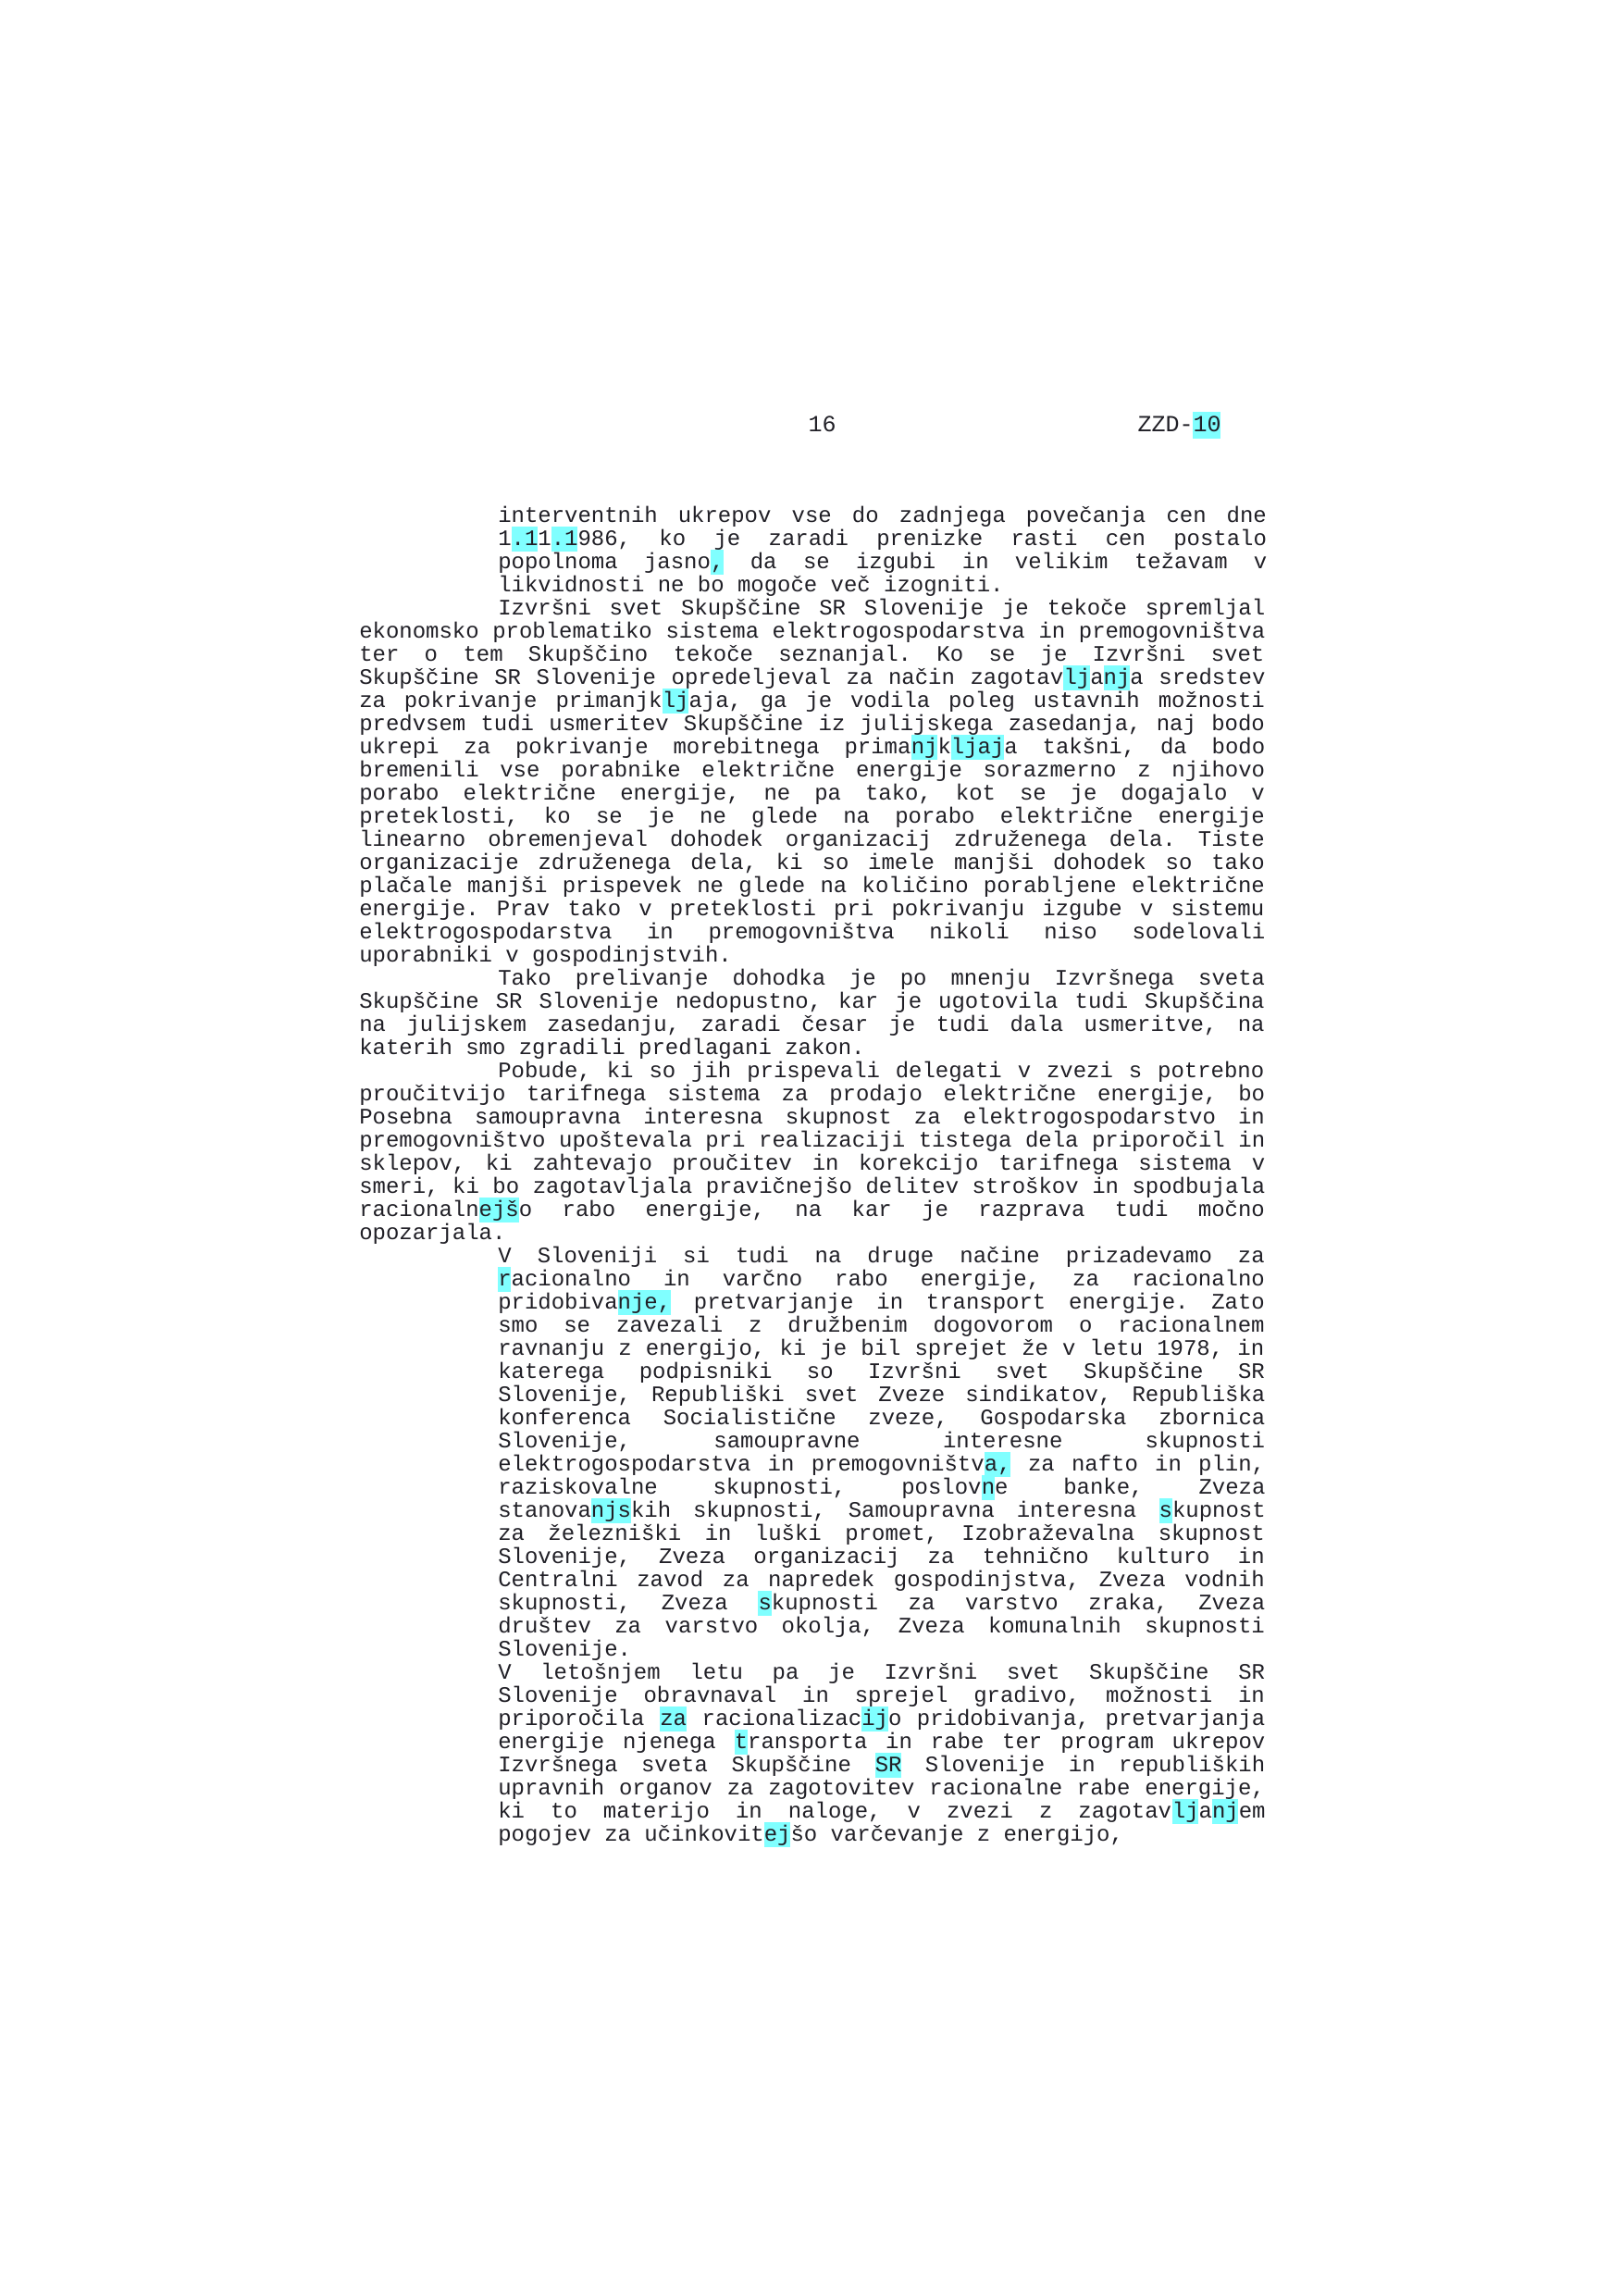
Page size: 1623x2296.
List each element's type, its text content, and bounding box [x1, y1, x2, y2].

text Pobude, ki so jih prispevali delegati v zvezi s potrebno proučitvijo tarifnega sistema za prodajo električne energije, bo Posebna samoupravna interesna skupnost za elektrogospodarstvo in premogovništvo upoštevala pri realizaciji tistega dela priporočil in sklepov, ki zahtevajo proučitev in korekcijo tarifnega sistema v smeri, ki bo zagotavljala pravičnejšo delitev stroškov in spodbujala racionalnejšo rabo energije, na kar je razprava tudi močno opozarjala. [359, 1059, 1265, 1244]
text Izvršni svet Skupščine SR Slovenije je tekoče spremljal ekonomsko problematiko sistema elektrogospodarstva in premogovništva ter o tem Skupščino tekoče seznanjal. Ko se je Izvršni svet Skupščine SR Slovenije opredeljeval za način zagotavljanja sredstev za pokrivanje primanjkljaja, ga je vodila poleg ustavnih možnosti predvsem tudi usmeritev Skupščine iz julijskega zasedanja, naj bodo ukrepi za pokrivanje morebitnega primanjkljaja takšni, da bodo bremenili vse porabnike električne energije sorazmerno z njihovo porabo električne energije, ne pa tako, kot se je dogajalo v preteklosti, ko se je ne glede na porabo električne energije linearno obremenjeval dohodek organizacij združenega dela. Tiste organizacije združenega dela, ki so imele manjši dohodek so tako plačale manjši prispevek ne glede na količino porabljene električne energije. Prav tako v preteklosti pri pokrivanju izgube v sistemu elektrogospodarstva in premogovništva nikoli niso sodelovali uporabniki v gospodinjstvih. [359, 596, 1265, 966]
text V Sloveniji si tudi na druge načine prizadevamo za racionalno in varčno rabo energije, za racionalno pridobivanje, pretvarjanje in transport energije. Zato smo se zavezali z družbenim dogovorom o racionalnem ravnanju z energijo, ki je bil sprejet že v letu 1978, in katerega podpisniki so Izvršni svet Skupščine SR Slovenije, Republiški svet Zveze sindikatov, Republiška konferenca Socialistične zveze, Gospodarska zbornica Slovenije, samoupravne interesne skupnosti elektrogospodarstva in premogovništva, za nafto in plin, raziskovalne skupnosti, poslovne banke, Zveza stanovanjskih skupnosti, Samoupravna interesna skupnost za železniški in luški promet, Izobraževalna skupnost Slovenije, Zveza organizacij za tehnično kulturo in Centralni zavod za napredek gospodinjstva, Zveza vodnih skupnosti, Zveza skupnosti za varstvo zraka, Zveza društev za varstvo okolja, Zveza komunalnih skupnosti Slovenije. [498, 1244, 1265, 1660]
text Tako prelivanje dohodka je po mnenju Izvršnega sveta Skupščine SR Slovenije nedopustno, kar je ugotovila tudi Skupščina na julijskem zasedanju, zaradi česar je tudi dala usmeritve, na katerih smo zgradili predlagani zakon. [359, 966, 1265, 1059]
